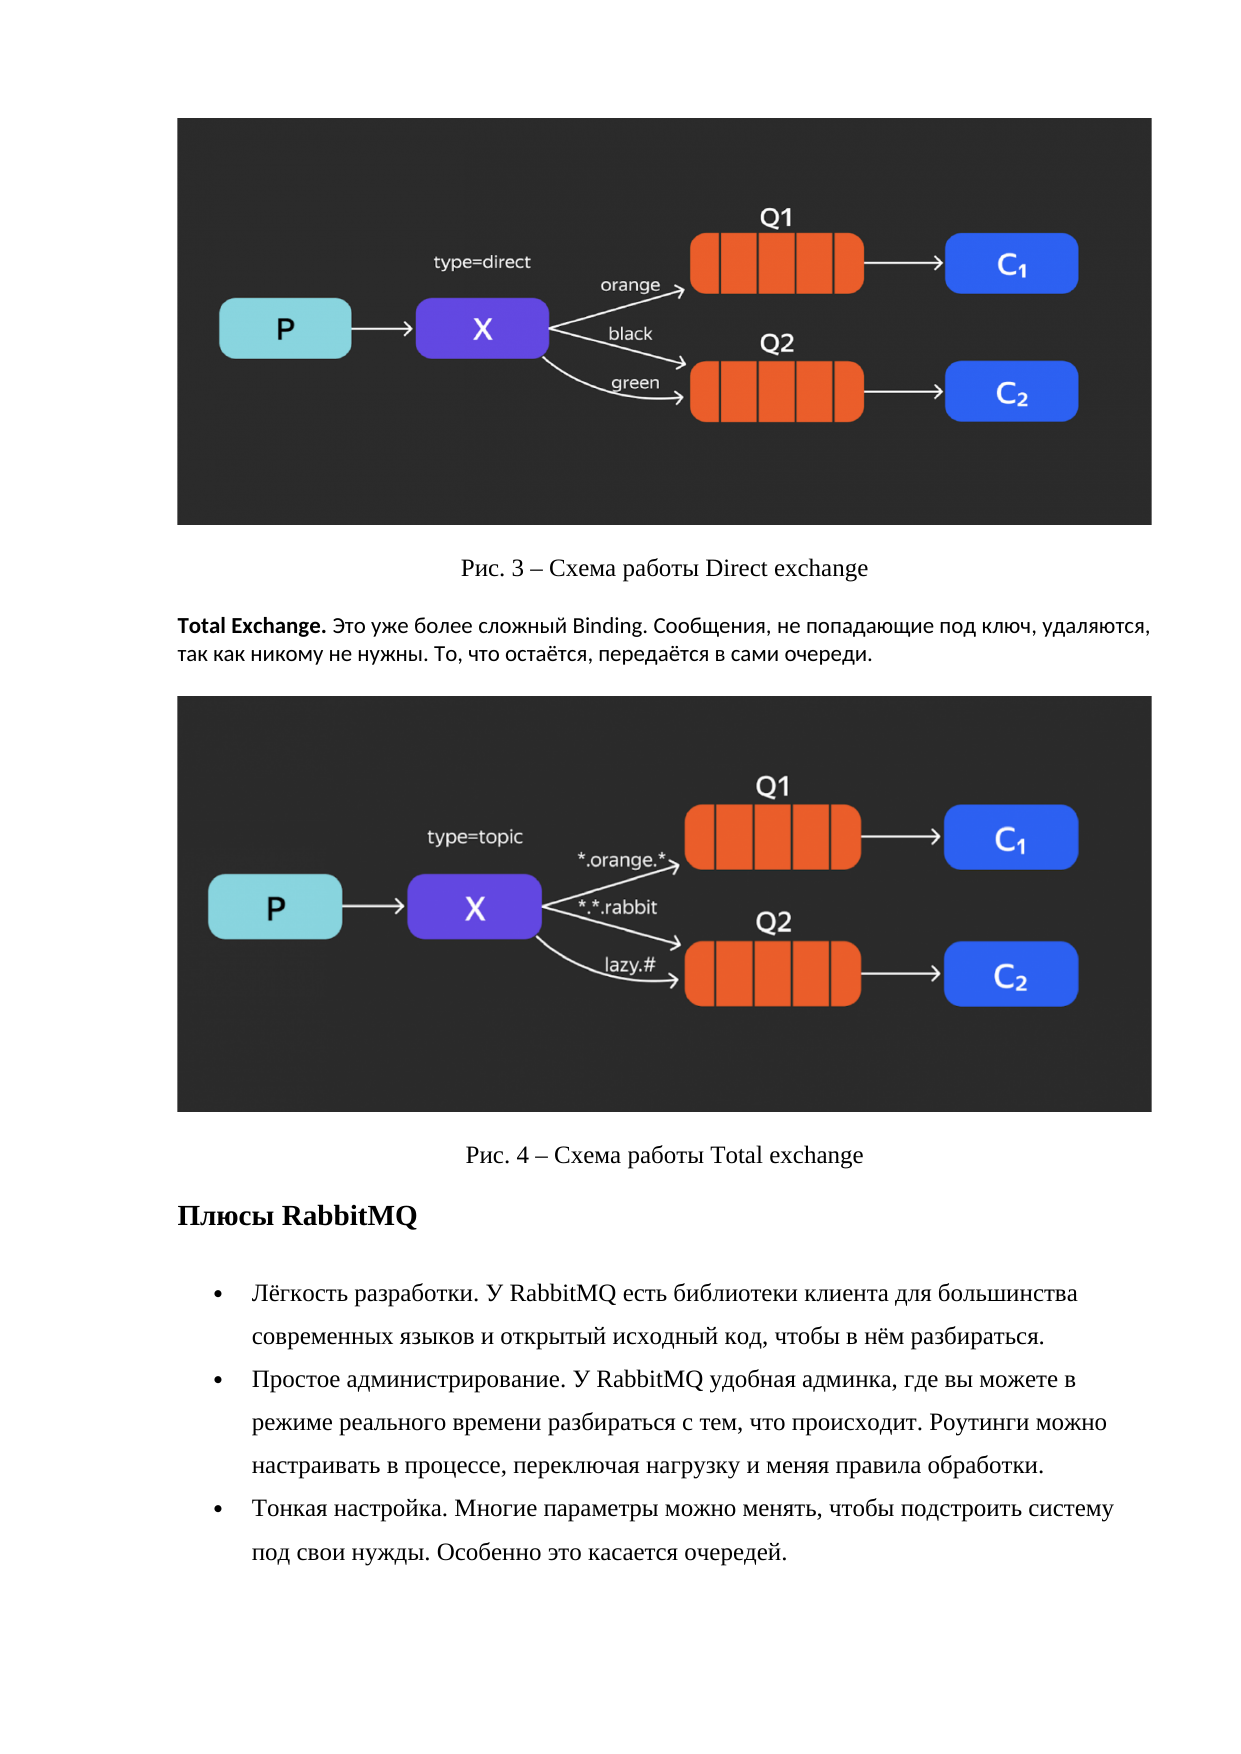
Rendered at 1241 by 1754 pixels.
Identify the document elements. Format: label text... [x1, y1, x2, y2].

picture [177, 118, 1152, 525]
text Плюсы RabbitMQ [177, 1198, 1152, 1232]
picture [177, 696, 1152, 1112]
list Тонкая настройка. Многие параметры можно менять, чтобы подстроить систему под свои нужды. Особенно это касается очередей. [214, 1493, 1152, 1565]
list Лёгкость разработки. У RabbitMQ есть библиотеки клиента для большинства современных языков и открытый исходный код, чтобы в нём разбираться. [214, 1278, 1152, 1350]
text Рис. 4 – Схема работы Total exchange [177, 1141, 1152, 1169]
text Total Exchange. Это уже более сложный Binding. Сообщения, не попадающие под ключ, удаляются, так как никому не нужны. То, что остаётся, передаётся в сами очереди. [177, 611, 1152, 667]
text Рис. 3 – Схема работы Direct exchange [177, 553, 1152, 582]
list Простое администрирование. У RabbitMQ удобная админка, где вы можете в режиме реального времени разбираться с тем, что происходит. Роутинги можно настраивать в процессе, переключая нагрузку и меняя правила обработки. [214, 1364, 1152, 1479]
